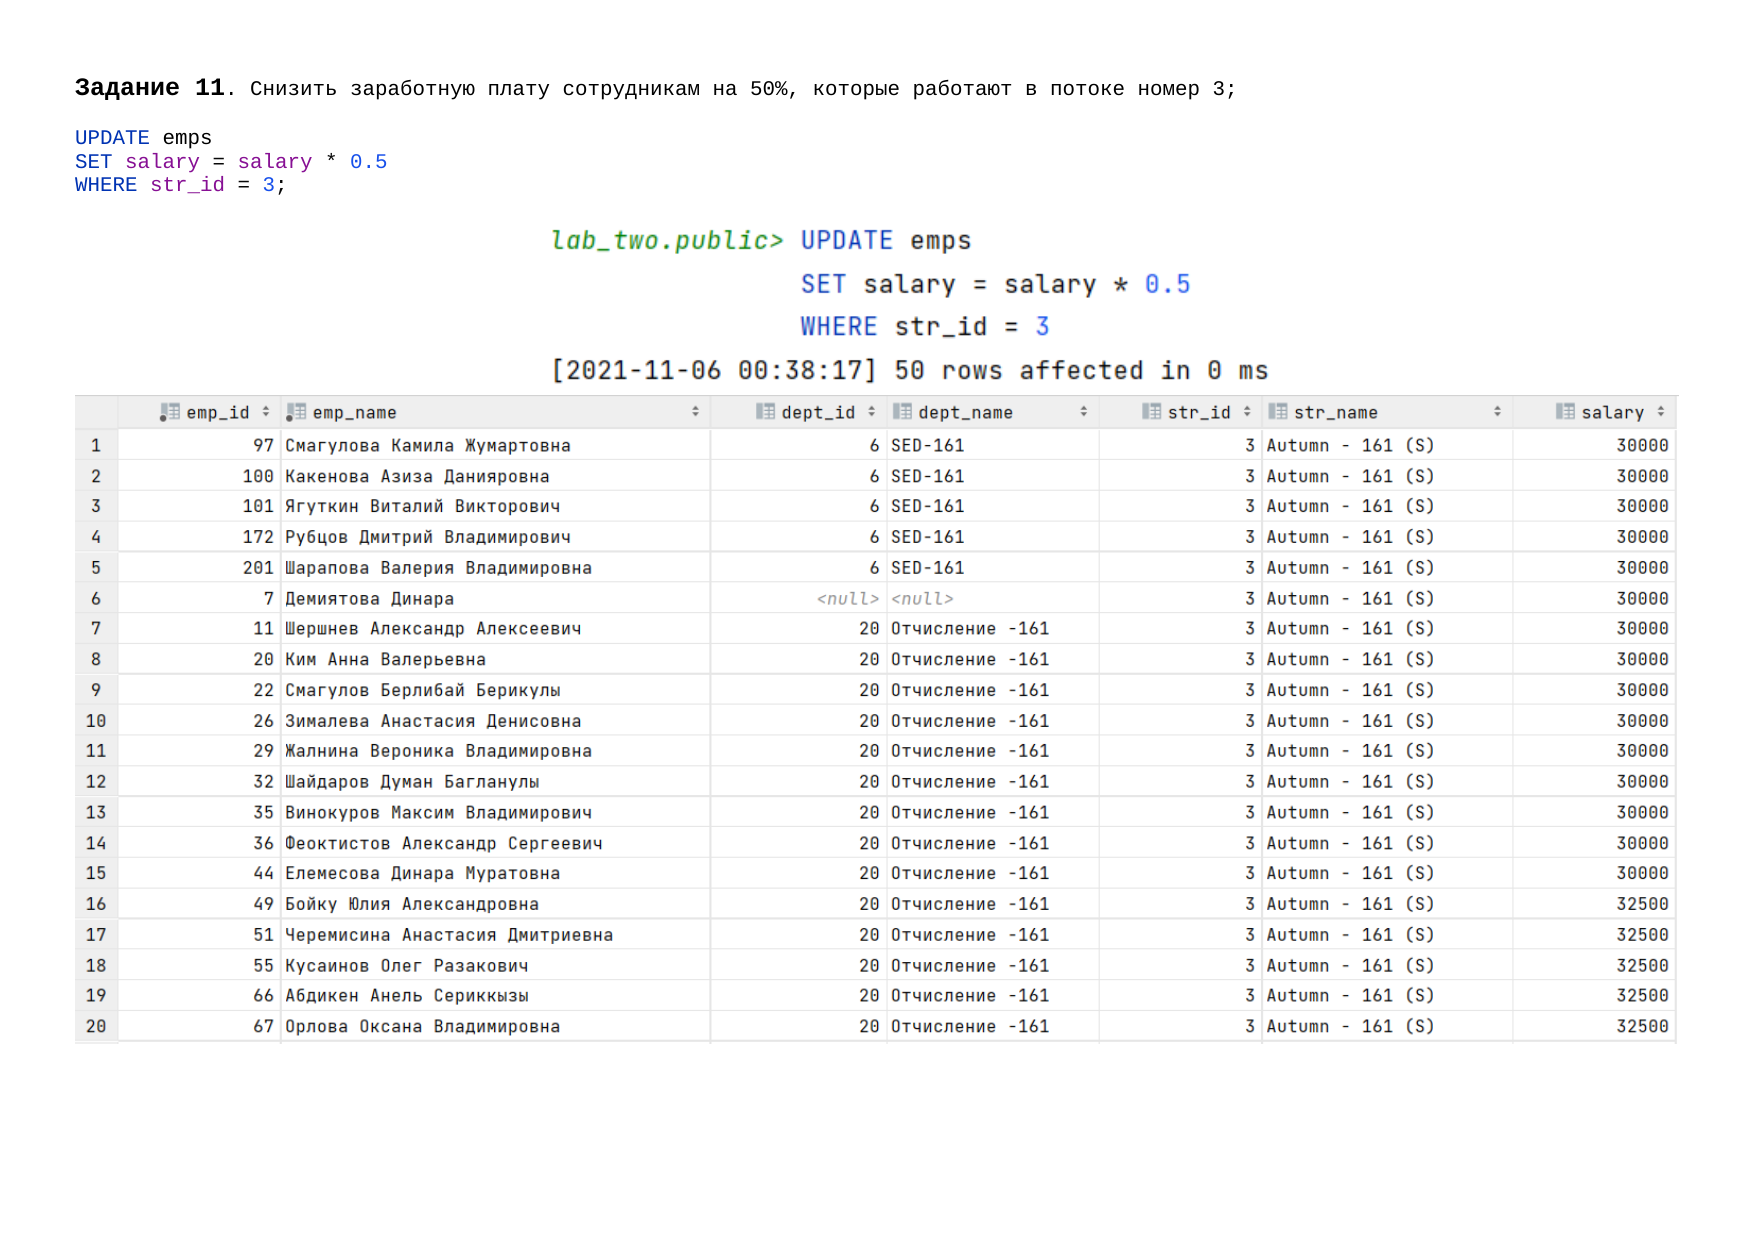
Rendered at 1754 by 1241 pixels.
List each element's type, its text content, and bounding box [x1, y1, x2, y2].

text UPDATE emps SET salary = salary * 0.5 WHERE str_id = 3; [75, 127, 1679, 198]
text Задание 11. Снизить заработную плату сотрудникам на 50%, которые работают в потоке номер 3; [75, 75, 1679, 103]
picture [75, 221, 1679, 1044]
